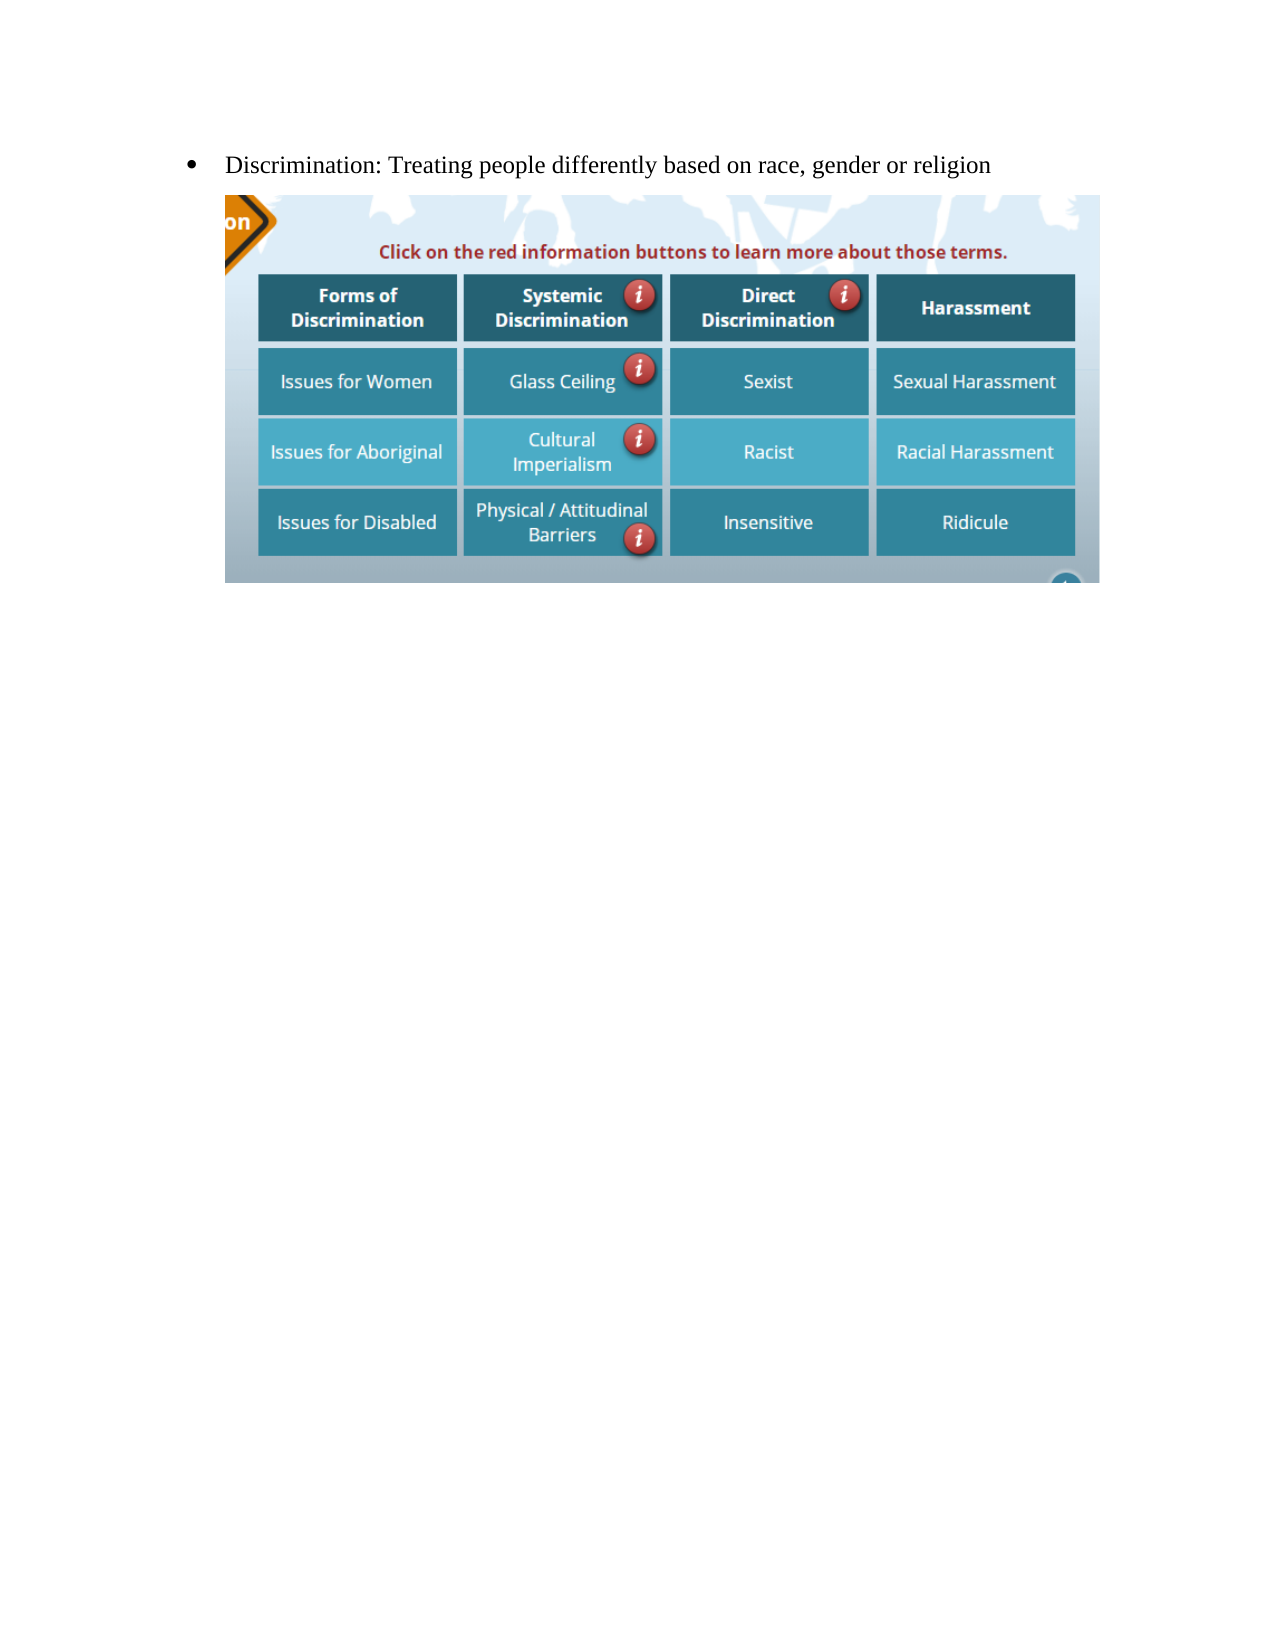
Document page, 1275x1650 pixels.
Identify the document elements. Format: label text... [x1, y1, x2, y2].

list Discrimination: Treating people differently based on race, gender or religion [187, 150, 1125, 179]
picture [225, 195, 1100, 583]
